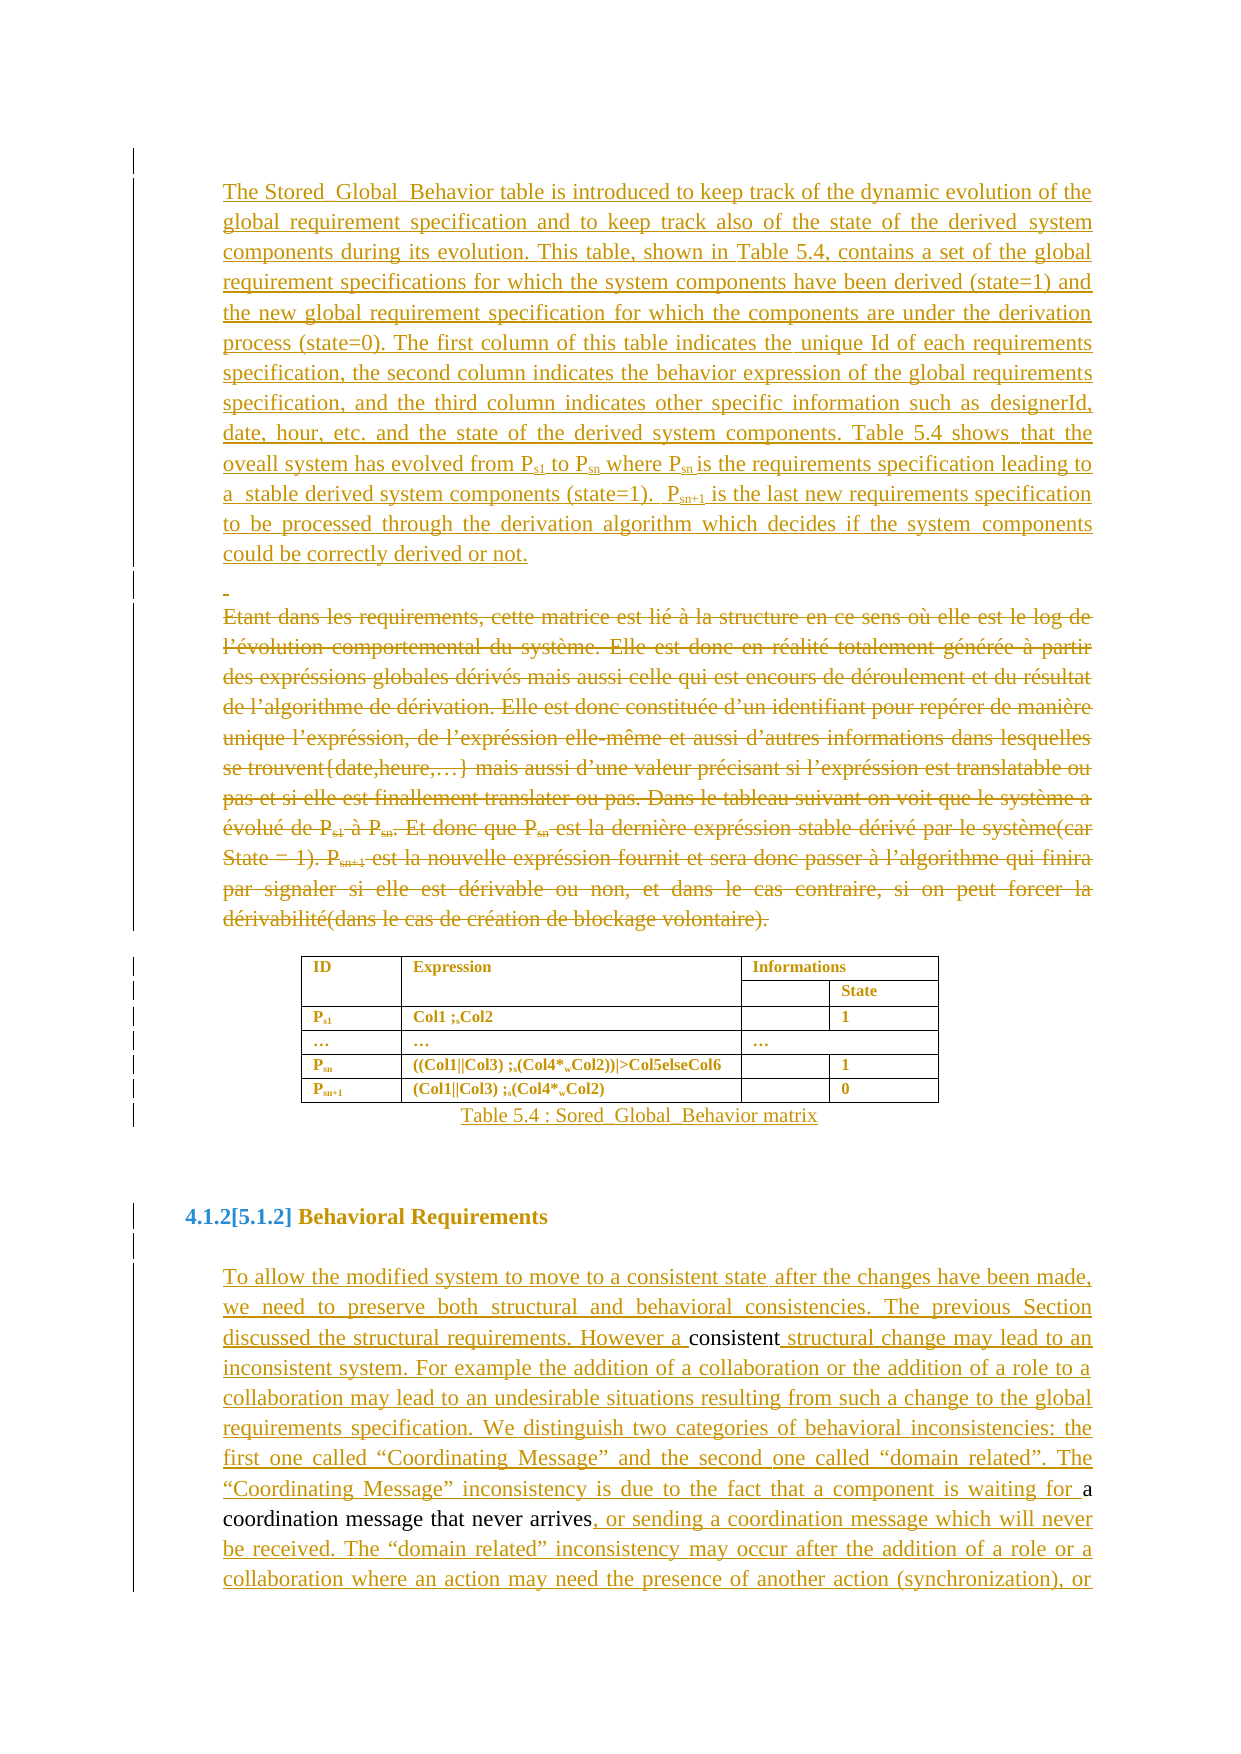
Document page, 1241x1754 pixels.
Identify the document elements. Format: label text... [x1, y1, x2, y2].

table_cell … [402, 1031, 741, 1054]
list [223, 1438, 1093, 1467]
table_cell ((Col1||Col3) ;s(Col4*wCol2))|>Col5elseCol6 [402, 1055, 741, 1078]
table_cell State [830, 981, 938, 1006]
table_cell … [742, 1031, 938, 1054]
table_cell 1 [830, 1055, 938, 1078]
table_header Informations [742, 957, 938, 980]
list Behavioral Requirements [185, 1203, 1093, 1229]
table_cell Psn+1 [302, 1079, 401, 1102]
table_header ID [302, 957, 401, 1006]
table_cell (Col1||Col3) ;s(Col4*wCol2) [402, 1079, 741, 1102]
table_cell [742, 1007, 829, 1030]
list consistenta coordination message that never arrives [223, 1263, 1093, 1407]
list consistenta coordination message that never arrives [223, 1408, 1093, 1437]
table_cell [742, 1079, 829, 1102]
table_cell [742, 1055, 829, 1078]
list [223, 1559, 1093, 1588]
table_cell Psn [302, 1055, 401, 1078]
table_cell 0 [830, 1079, 938, 1102]
table_header Expression [402, 957, 741, 1006]
table_cell [742, 981, 829, 1006]
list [223, 1468, 1093, 1558]
table_cell Ps1 [302, 1007, 401, 1030]
table_cell 1 [830, 1007, 938, 1030]
table_cell … [302, 1031, 401, 1054]
table_cell Col1 ;sCol2 [402, 1007, 741, 1030]
